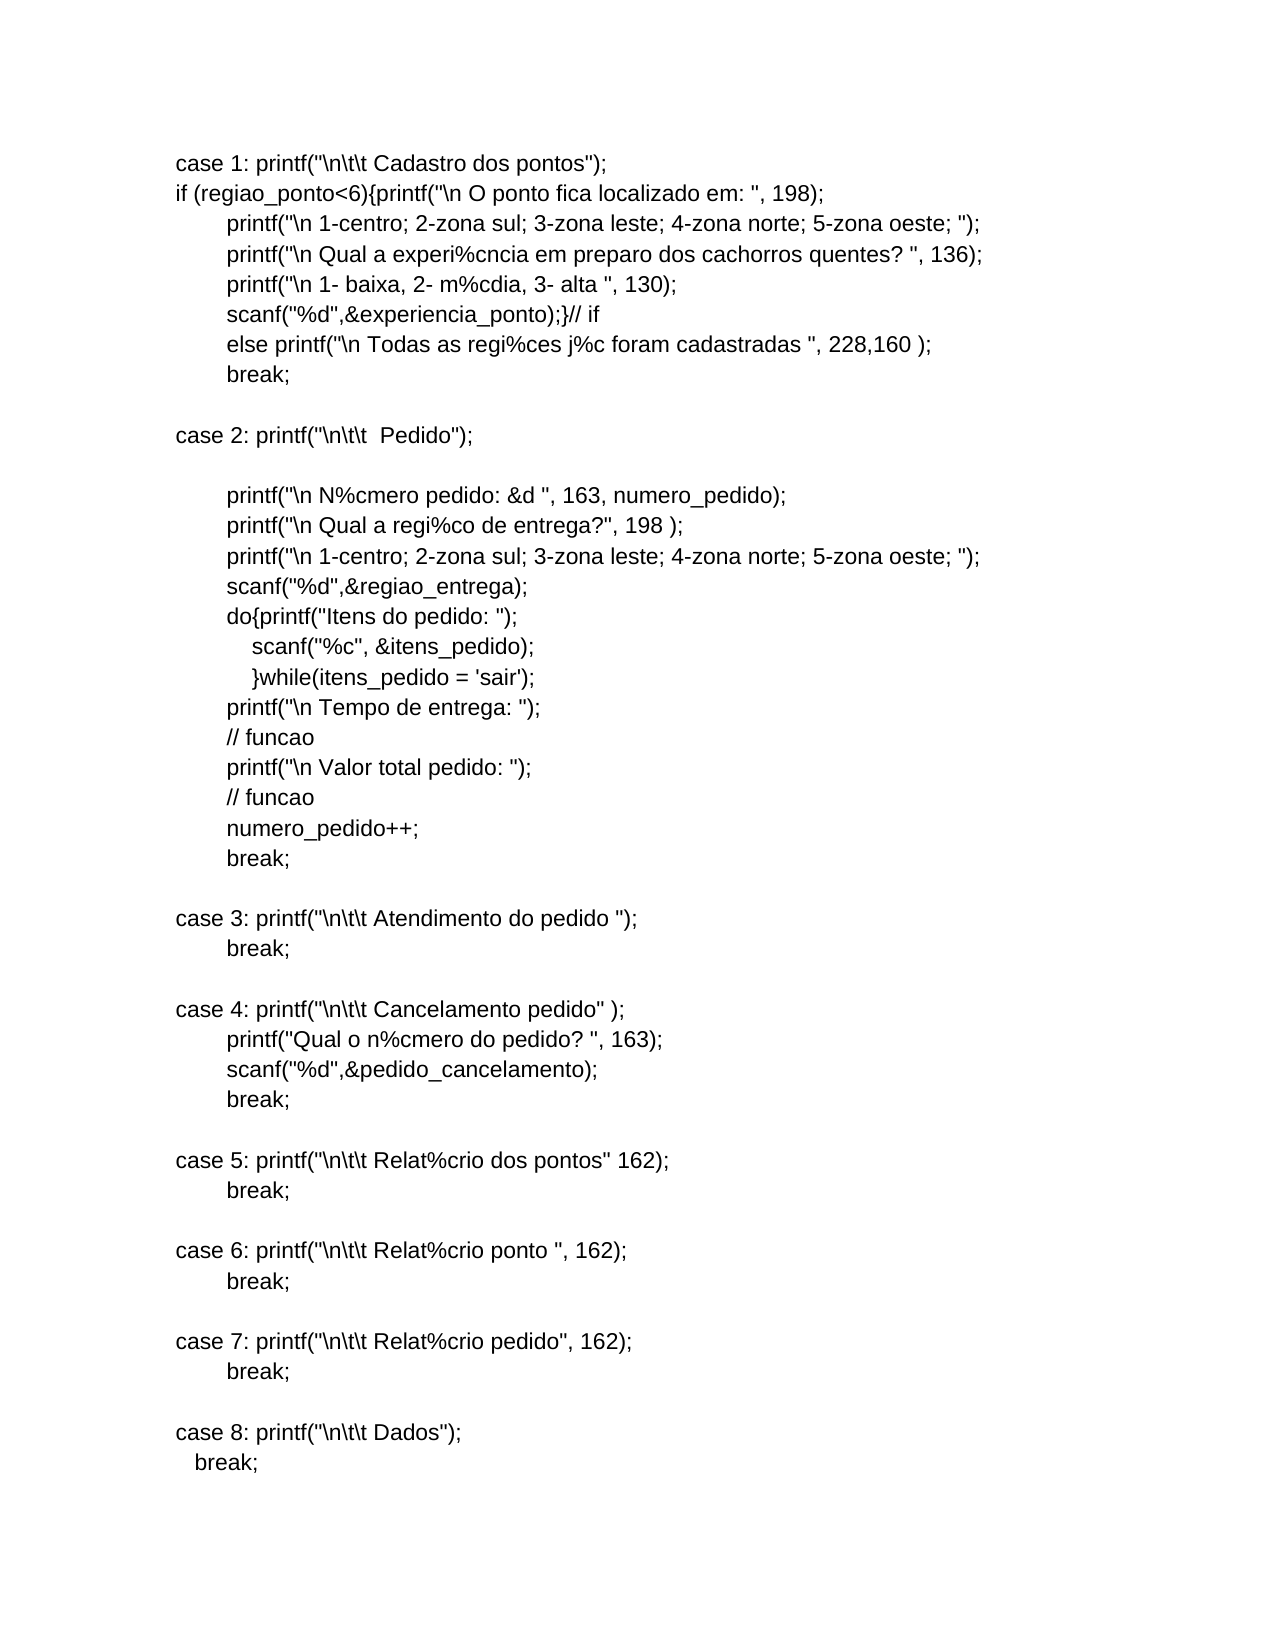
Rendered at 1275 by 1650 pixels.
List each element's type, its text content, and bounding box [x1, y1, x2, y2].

text scanf("%c", &itens_pedido); [150, 633, 1125, 660]
text printf("\n 1-centro; 2-zona sul; 3-zona leste; 4-zona norte; 5-zona oeste; "); [150, 543, 1125, 569]
text break; [150, 1449, 1125, 1475]
text numero_pedido++; [150, 814, 1125, 841]
text break; [150, 1268, 1125, 1294]
text break; [150, 1086, 1125, 1113]
text break; [150, 935, 1125, 962]
text case 5: printf("\n\t\t Relat%crio dos pontos" 162); [150, 1147, 1125, 1173]
text case 4: printf("\n\t\t Cancelamento pedido" ); [150, 996, 1125, 1022]
text printf("Qual o n%cmero do pedido? ", 163); [150, 1026, 1125, 1052]
text break; [150, 845, 1125, 871]
text scanf("%d",&regiao_entrega); [150, 573, 1125, 599]
text case 1: printf("\n\t\t Cadastro dos pontos"); [150, 150, 1125, 176]
text case 3: printf("\n\t\t Atendimento do pedido "); [150, 905, 1125, 932]
text case 2: printf("\n\t\t Pedido"); [150, 422, 1125, 448]
text case 8: printf("\n\t\t Dados"); [150, 1419, 1125, 1445]
text break; [150, 1358, 1125, 1385]
text else printf("\n Todas as regi%ces j%c foram cadastradas ", 228,160 ); [150, 331, 1125, 358]
text printf("\n Tempo de entrega: "); [150, 694, 1125, 720]
text printf("\n Qual a regi%co de entrega?", 198 ); [150, 512, 1125, 539]
text case 7: printf("\n\t\t Relat%crio pedido", 162); [150, 1328, 1125, 1354]
text scanf("%d",&experiencia_ponto);}// if [150, 301, 1125, 327]
text printf("\n Valor total pedido: "); [150, 754, 1125, 781]
text if (regiao_ponto<6){printf("\n O ponto fica localizado em: ", 198); [150, 180, 1125, 207]
text }while(itens_pedido = 'sair'); [150, 663, 1125, 690]
text case 6: printf("\n\t\t Relat%crio ponto ", 162); [150, 1237, 1125, 1264]
text // funcao [150, 724, 1125, 750]
text break; [150, 1177, 1125, 1203]
text // funcao [150, 784, 1125, 811]
text printf("\n 1- baixa, 2- m%cdia, 3- alta ", 130); [150, 271, 1125, 297]
text printf("\n N%cmero pedido: &d ", 163, numero_pedido); [150, 482, 1125, 509]
text break; [150, 361, 1125, 388]
text printf("\n Qual a experi%cncia em preparo dos cachorros quentes? ", 136); [150, 241, 1125, 267]
text do{printf("Itens do pedido: "); [150, 603, 1125, 629]
text scanf("%d",&pedido_cancelamento); [150, 1056, 1125, 1083]
text printf("\n 1-centro; 2-zona sul; 3-zona leste; 4-zona norte; 5-zona oeste; "); [150, 210, 1125, 237]
